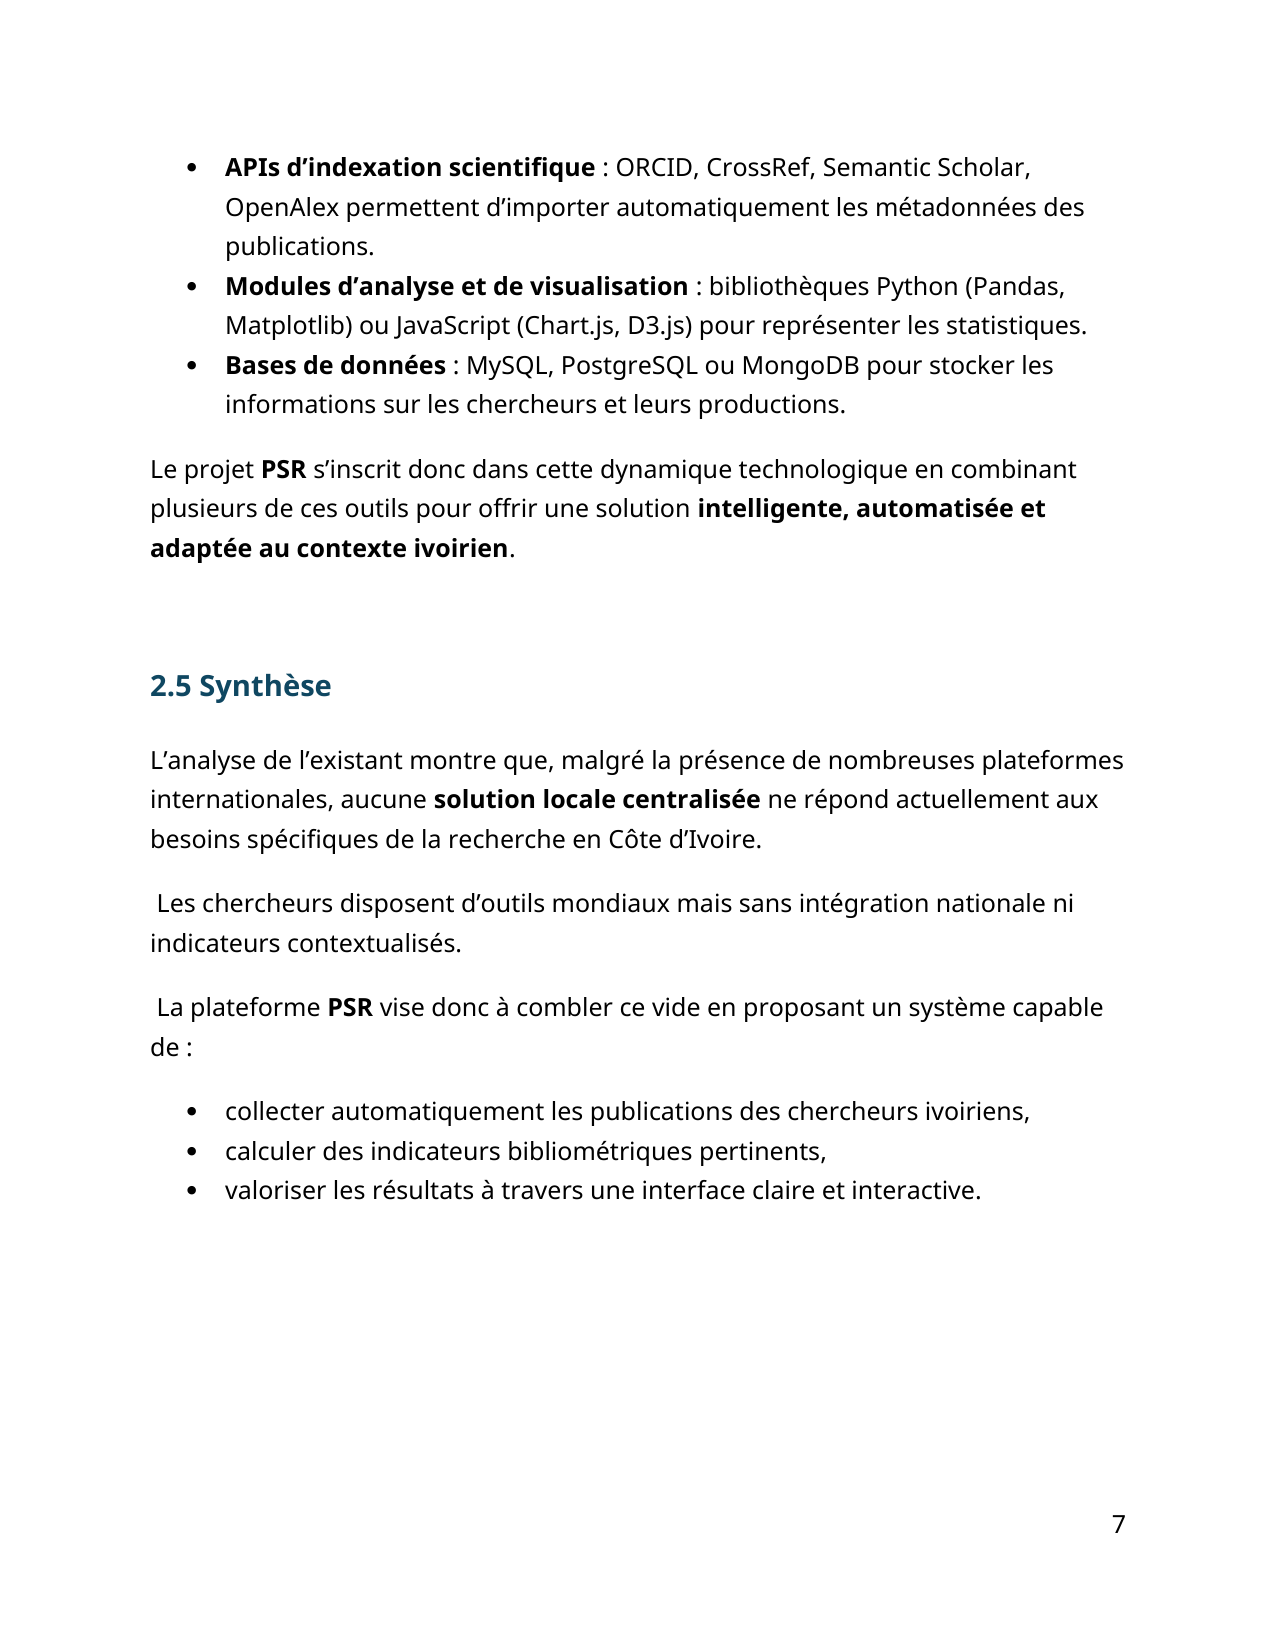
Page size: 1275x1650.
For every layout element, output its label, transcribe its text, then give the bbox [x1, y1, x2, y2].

text Le projet PSR s’inscrit donc dans cette dynamique technologique en combinant plusieurs de ces outils pour offrir une solution intelligente, automatisée et adaptée au contexte ivoirien. [150, 451, 1125, 564]
list collecter automatiquement les publications des chercheurs ivoiriens, [187, 1094, 1125, 1128]
list valoriser les résultats à travers une interface claire et interactive. [187, 1173, 1125, 1207]
subtitle 2.5 Synthèse [150, 665, 1125, 705]
text Les chercheurs disposent d’outils mondiaux mais sans intégration nationale ni indicateurs contextualisés. [150, 886, 1125, 959]
list APIs d’indexation scientifique : ORCID, CrossRef, Semantic Scholar, OpenAlex permettent d’importer automatiquement les métadonnées des publications. [187, 150, 1125, 263]
text La plateforme PSR vise donc à combler ce vide en proposant un système capable de : [150, 990, 1125, 1063]
list Modules d’analyse et de visualisation : bibliothèques Python (Pandas, Matplotlib) ou JavaScript (Chart.js, D3.js) pour représenter les statistiques. [187, 268, 1125, 342]
text L’analyse de l’existant montre que, malgré la présence de nombreuses plateformes internationales, aucune solution locale centralisée ne répond actuellement aux besoins spécifiques de la recherche en Côte d’Ivoire. [150, 742, 1125, 856]
list Bases de données : MySQL, PostgreSQL ou MongoDB pour stocker les informations sur les chercheurs et leurs productions. [187, 347, 1125, 421]
list calculer des indicateurs bibliométriques pertinents, [187, 1133, 1125, 1167]
